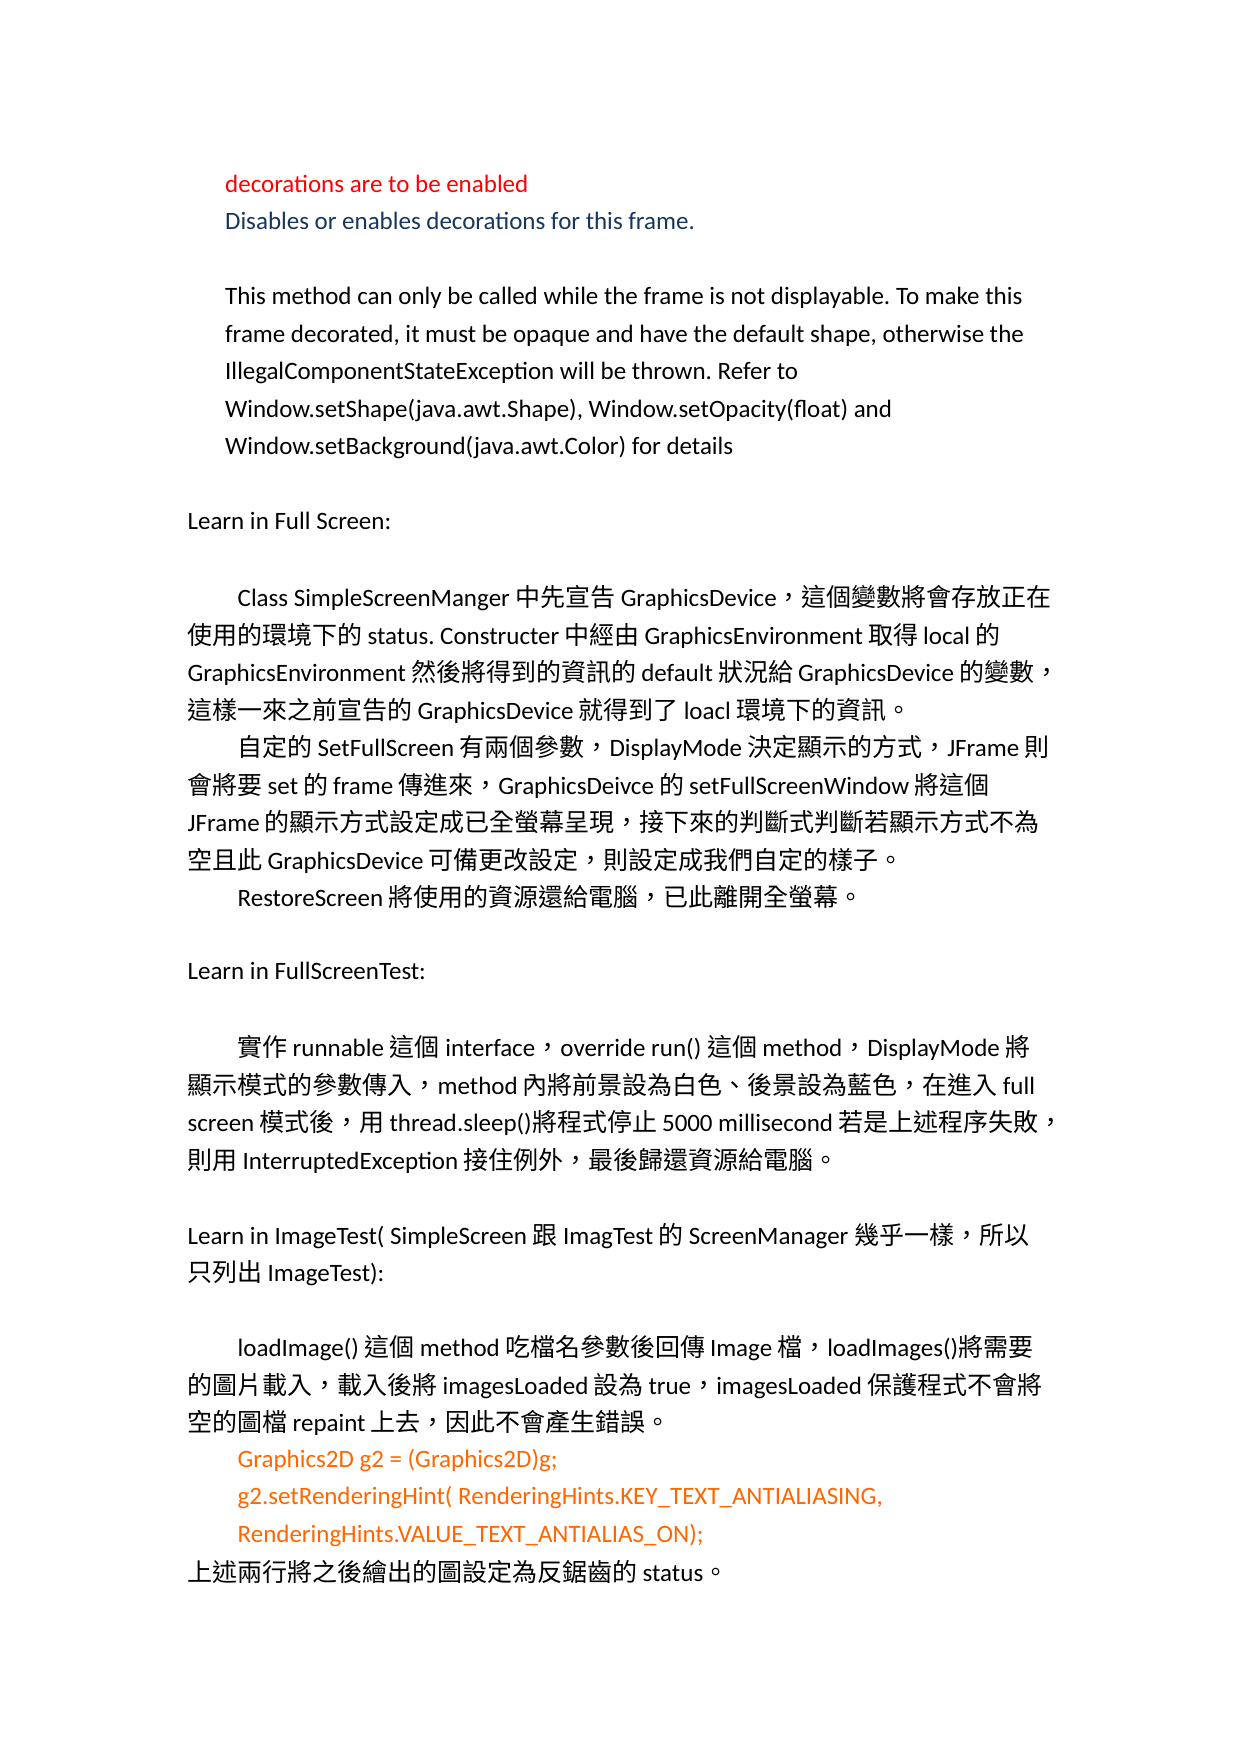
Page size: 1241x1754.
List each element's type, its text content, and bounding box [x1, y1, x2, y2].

text 上述兩行將之後繪出的圖設定為反鋸齒的status。 [187, 1552, 1053, 1589]
text g2.setRenderingHint( RenderingHints.KEY_TEXT_ANTIALIASING, RenderingHints.VALUE_TEXT_ANTIALIAS_ON); [237, 1477, 1053, 1552]
text Learn in FullScreenTest: [187, 952, 1053, 989]
text loadImage() 這個method吃檔名參數後回傳Image檔，loadImages()將需要的圖片載入，載入後將imagesLoaded設為true，imagesLoaded保護程式不會將空的圖檔repaint上去，因此不會產生錯誤。 [187, 1327, 1053, 1439]
text 自定的SetFullScreen有兩個參數，DisplayMode決定顯示的方式，JFrame則會將要set的frame傳進來，GraphicsDeivce的setFullScreenWindow將這個JFrame的顯示方式設定成已全螢幕呈現，接下來的判斷式判斷若顯示方式不為空且此GraphicsDevice可備更改設定，則設定成我們自定的樣子。 [187, 727, 1053, 877]
text Graphics2D g2 = (Graphics2D)g; [187, 1439, 1053, 1477]
text RestoreScreen將使用的資源還給電腦，已此離開全螢幕。 [187, 877, 1053, 914]
list This method can only be called while the frame is not displayable. To make this frame decorated, it must be opaque and have the default shape, otherwise the IllegalComponentStateException will be thrown. Refer to Window.setShape(java.awt.Shape), Window.setOpacity(float) and Window.setBackground(java.awt.Color) for details [225, 277, 1053, 502]
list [187, 164, 1053, 239]
text Class SimpleScreenManger 中先宣告GraphicsDevice，這個變數將會存放正在使用的環境下的status. Constructer中經由GraphicsEnvironment取得local的GraphicsEnvironment然後將得到的資訊的default狀況給GraphicsDevice的變數，這樣一來之前宣告的GraphicsDevice就得到了loacl環境下的資訊。 [187, 577, 1053, 727]
text 實作runnable 這個 interface，override run() 這個method，DisplayMode 將顯示模式的參數傳入，method內將前景設為白色、後景設為藍色，在進入full screen模式後，用thread.sleep()將程式停止5000 millisecond 若是上述程序失敗，則用InterruptedException接住例外，最後歸還資源給電腦。 Learn in ImageTest( SimpleScreen跟 ImagTest 的ScreenManager 幾乎一樣，所以只列出ImageTest): [187, 1027, 1053, 1289]
text Learn in Full Screen: [187, 502, 1053, 539]
